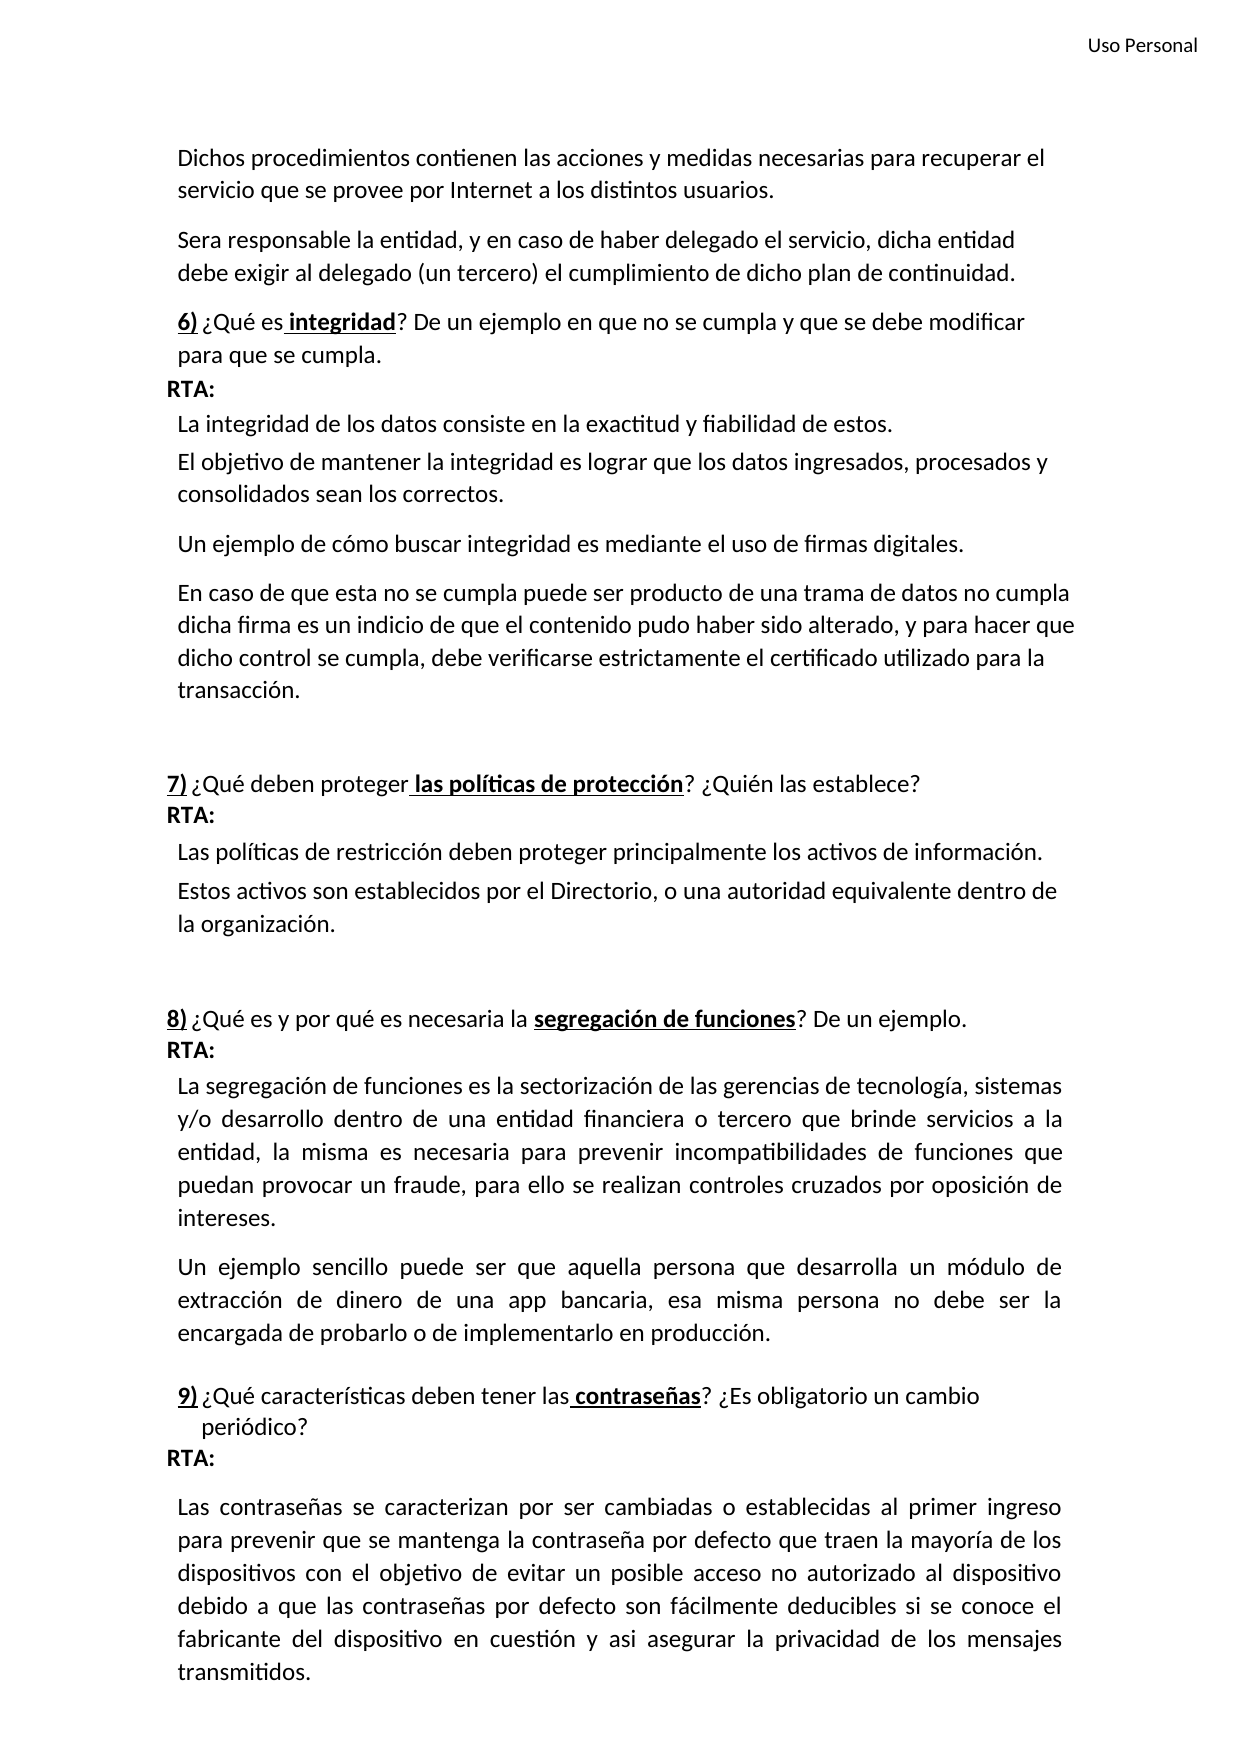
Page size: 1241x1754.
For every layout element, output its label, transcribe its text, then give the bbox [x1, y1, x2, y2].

text Las políticas de restricción deben proteger principalmente los activos de información. [177, 836, 1076, 867]
text Estos activos son establecidos por el Directorio, o una autoridad equivalente dentro de la organización. [177, 875, 1076, 938]
text Un ejemplo de cómo buscar integridad es mediante el uso de firmas digitales. [177, 528, 1076, 559]
text El objetivo de mantener la integridad es lograr que los datos ingresados, procesados y consolidados sean los correctos. [177, 446, 1064, 509]
text La integridad de los datos consiste en la exactitud y fiabilidad de estos. [177, 408, 1064, 438]
subtitle ¿Qué es integridad? De un ejemplo en que no se cumpla y que se debe modificar para que se cumpla. [177, 306, 1063, 370]
text RTA: [167, 1442, 1076, 1472]
text RTA: [167, 1034, 1076, 1064]
subtitle ¿Qué es y por qué es necesaria la segregación de funciones? De un ejemplo. [167, 1003, 1076, 1033]
text RTA: [167, 373, 1076, 403]
text En caso de que esta no se cumpla puede ser producto de una trama de datos no cumpla dicha firma es un indicio de que el contenido pudo haber sido alterado, y para hacer que dicho control se cumpla, debe verificarse estrictamente el certificado utilizado para la transacción. [177, 577, 1076, 705]
text La segregación de funciones es la sectorización de las gerencias de tecnología, sistemas y/o desarrollo dentro de una entidad financiera o tercero que brinde servicios a la entidad, la misma es necesaria para prevenir incompatibilidades de funciones que puedan provocar un fraude, para ello se realizan controles cruzados por oposición de intereses. [177, 1070, 1064, 1232]
text RTA: [167, 799, 1076, 830]
list ¿Qué características deben tener las contraseñas? ¿Es obligatorio un cambio periódico? [177, 1381, 1076, 1442]
text Sera responsable la entidad, y en caso de haber delegado el servicio, dicha entidad debe exigir al delegado (un tercero) el cumplimiento de dicho plan de continuidad. [177, 224, 1064, 287]
text Dichos procedimientos contienen las acciones y medidas necesarias para recuperar el servicio que se provee por Internet a los distintos usuarios. [177, 142, 1076, 205]
text Un ejemplo sencillo puede ser que aquella persona que desarrolla un módulo de extracción de dinero de una app bancaria, esa misma persona no debe ser la encargada de probarlo o de implementarlo en producción. [177, 1251, 1063, 1348]
text Las contraseñas se caracterizan por ser cambiadas o establecidas al primer ingreso para prevenir que se mantenga la contraseña por defecto que traen la mayoría de los dispositivos con el objetivo de evitar un posible acceso no autorizado al dispositivo debido a que las contraseñas por defecto son fácilmente deducibles si se conoce el fabricante del dispositivo en cuestión y asi asegurar la privacidad de los mensajes transmitidos. [177, 1491, 1063, 1686]
subtitle ¿Qué deben proteger las políticas de protección? ¿Quién las establece? [167, 769, 1076, 799]
